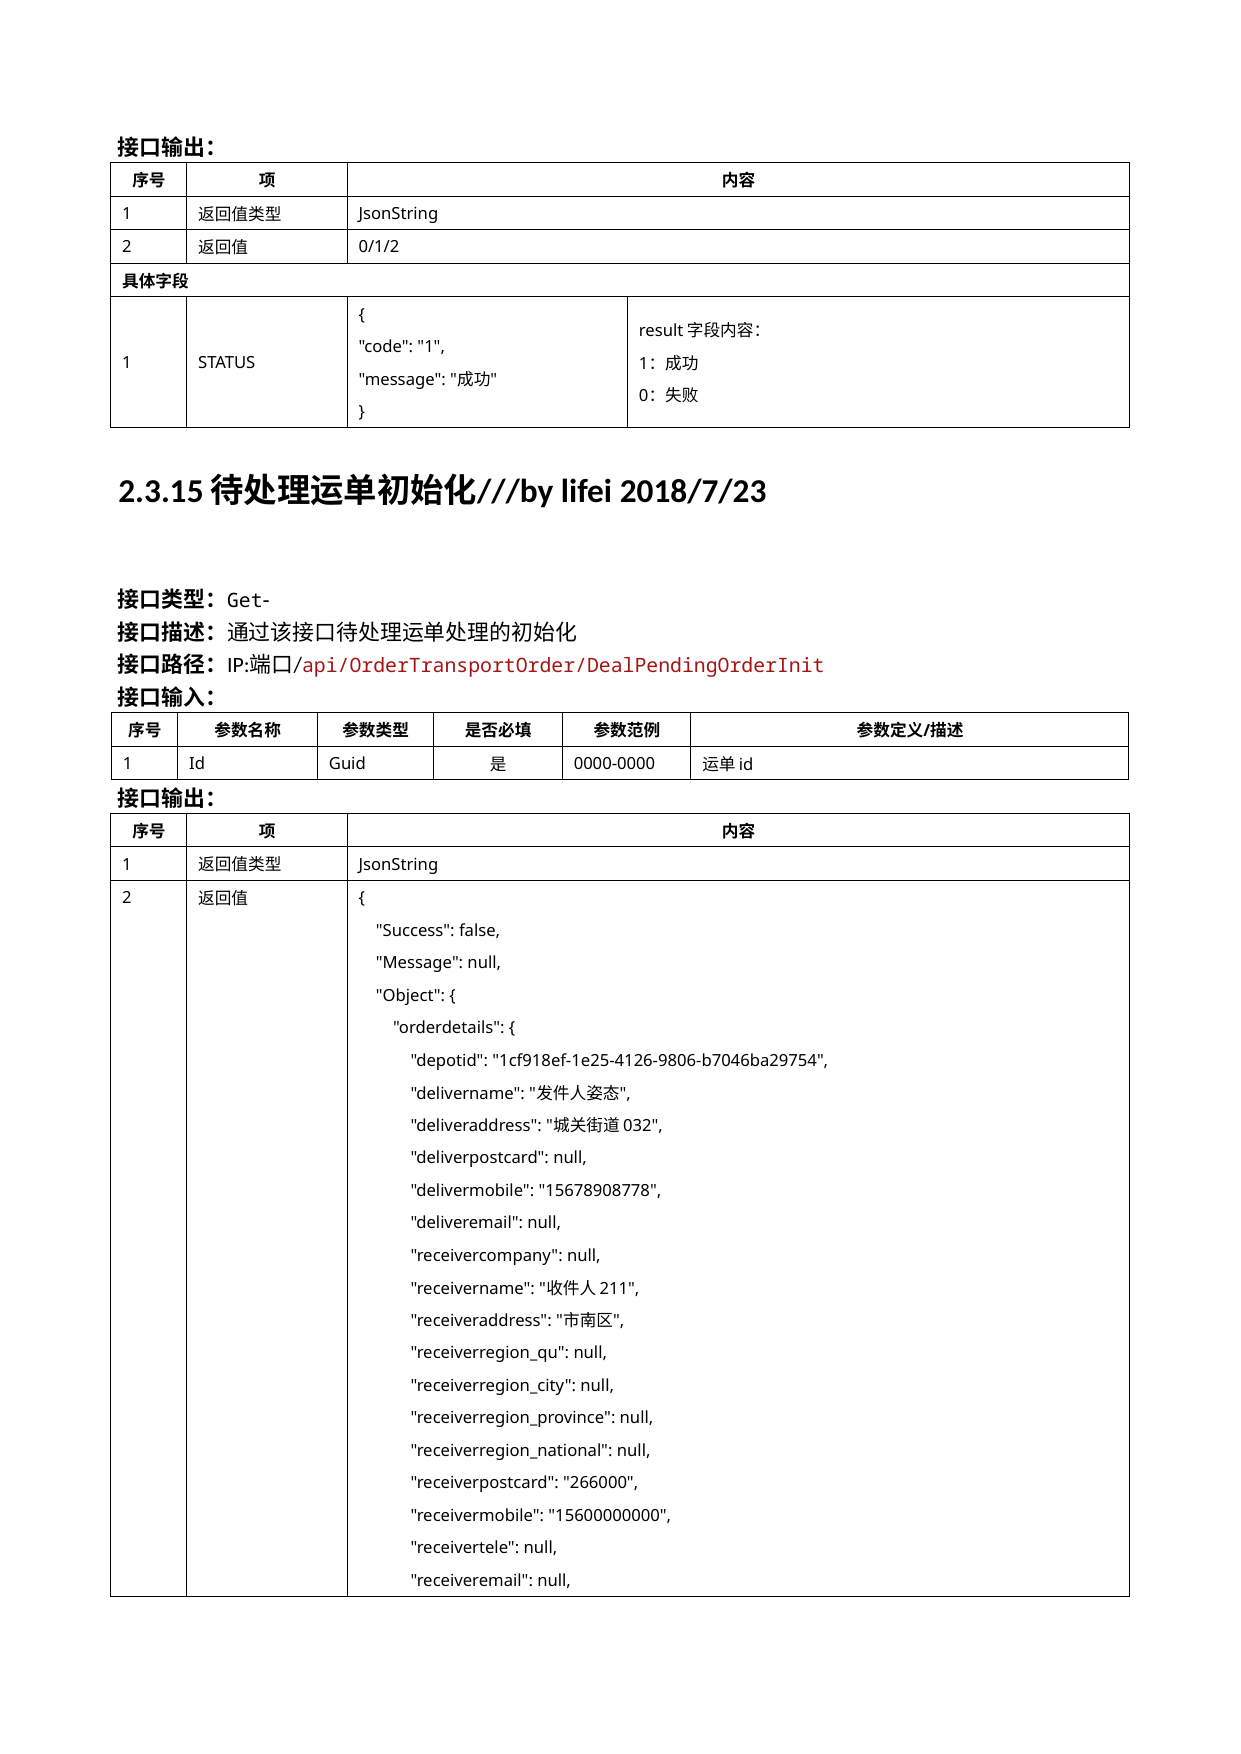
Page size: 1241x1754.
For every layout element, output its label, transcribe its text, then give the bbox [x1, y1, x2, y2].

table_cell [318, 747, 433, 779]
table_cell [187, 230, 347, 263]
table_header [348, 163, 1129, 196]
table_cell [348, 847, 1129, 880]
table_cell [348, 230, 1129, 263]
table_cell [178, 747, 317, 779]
text 接口输出： [74, 129, 1122, 162]
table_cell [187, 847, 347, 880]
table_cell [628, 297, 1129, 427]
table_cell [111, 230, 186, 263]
subtitle 2.3.15待处理运单初始化///by lifei 2018/7/23 [118, 455, 1122, 520]
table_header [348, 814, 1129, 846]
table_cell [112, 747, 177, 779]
text 接口输出： [74, 780, 1122, 813]
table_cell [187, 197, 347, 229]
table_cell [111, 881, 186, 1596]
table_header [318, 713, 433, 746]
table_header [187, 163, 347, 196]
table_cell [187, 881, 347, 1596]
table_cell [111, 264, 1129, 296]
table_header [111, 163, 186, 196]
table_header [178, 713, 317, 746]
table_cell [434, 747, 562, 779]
text 接口类型：Get- [74, 582, 1122, 614]
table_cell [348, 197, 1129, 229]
text 接口路径：IP:端口/api/OrderTransportOrder/DealPendingOrderInit [74, 647, 1122, 679]
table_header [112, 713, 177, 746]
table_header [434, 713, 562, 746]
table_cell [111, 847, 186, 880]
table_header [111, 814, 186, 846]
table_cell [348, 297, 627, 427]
text 接口输入： [74, 679, 1122, 712]
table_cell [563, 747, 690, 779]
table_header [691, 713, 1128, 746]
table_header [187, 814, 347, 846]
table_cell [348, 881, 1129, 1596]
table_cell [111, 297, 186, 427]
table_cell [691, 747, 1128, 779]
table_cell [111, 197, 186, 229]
text 接口描述：通过该接口待处理运单处理的初始化 [74, 614, 1122, 647]
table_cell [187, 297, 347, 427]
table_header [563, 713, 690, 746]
